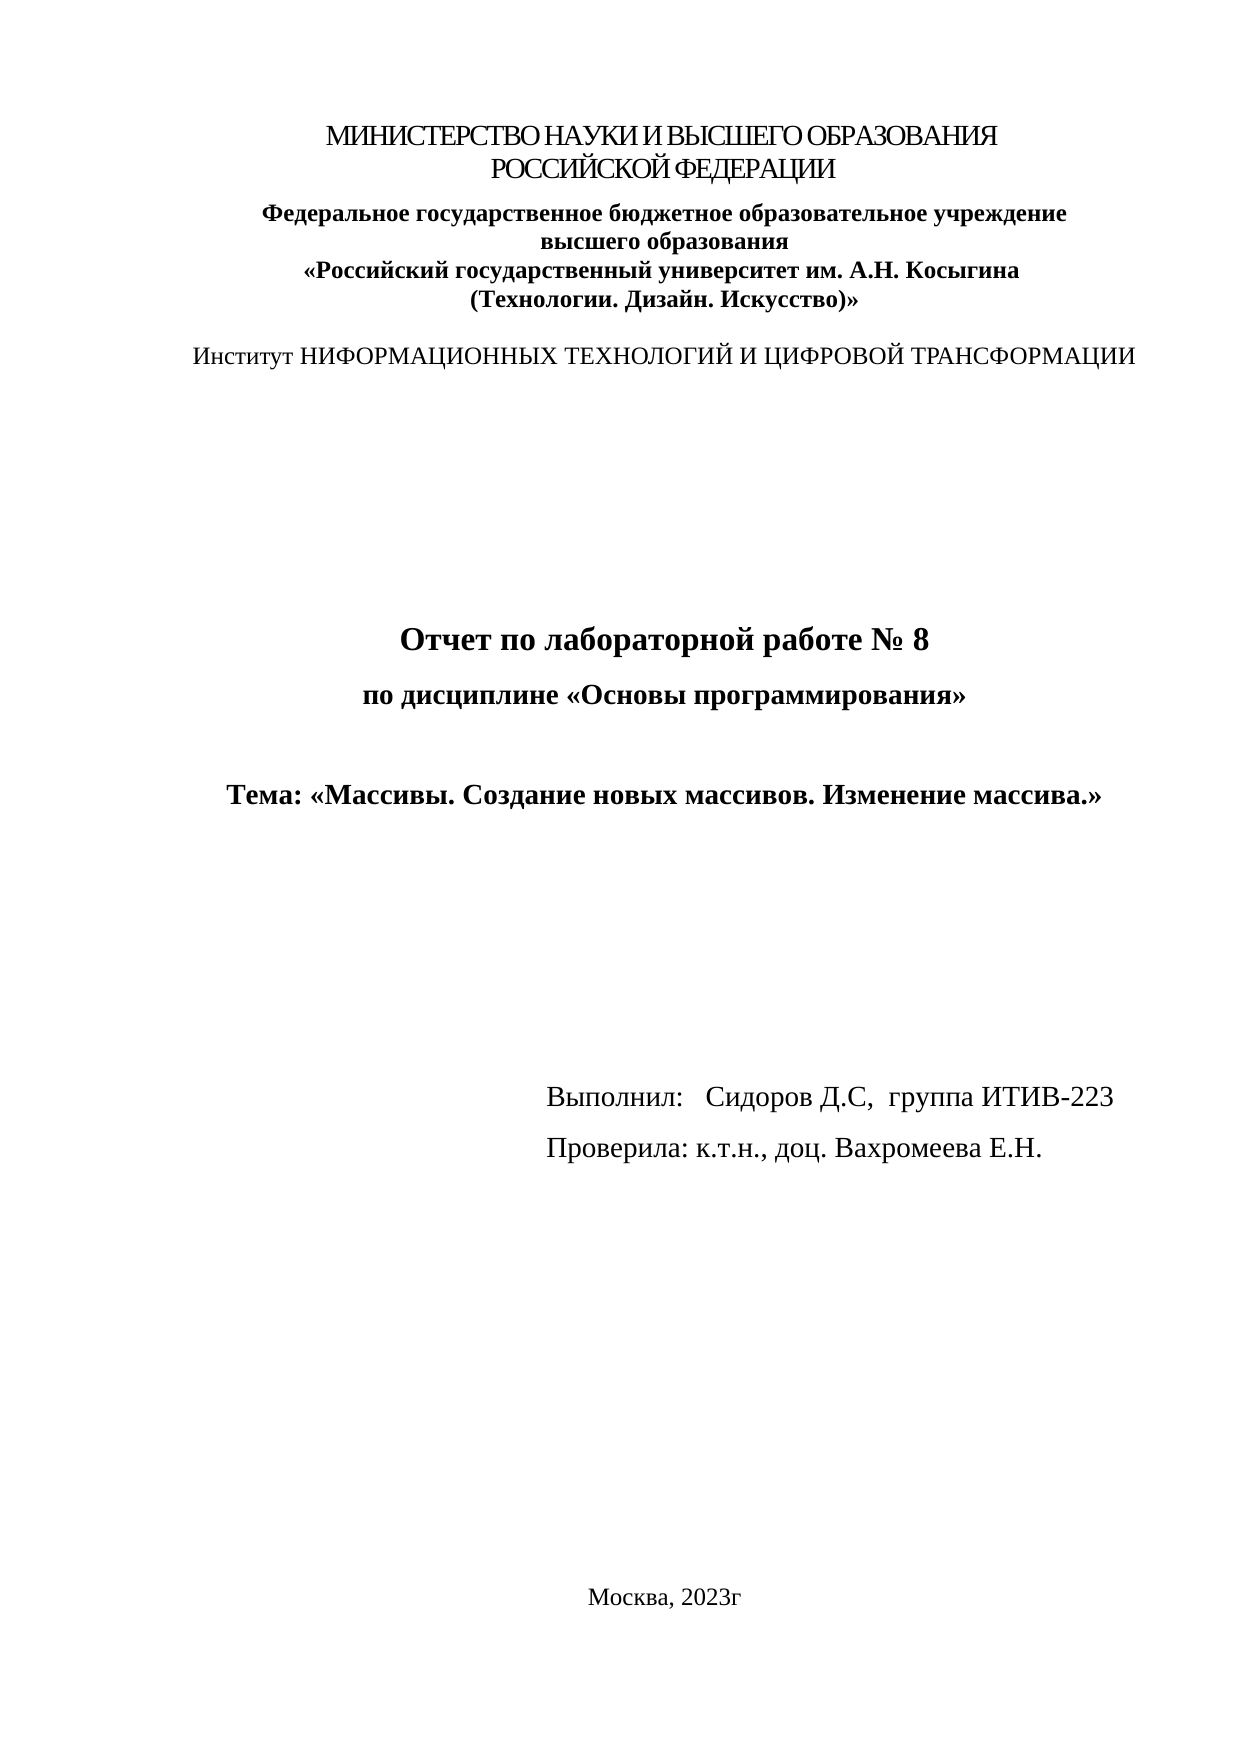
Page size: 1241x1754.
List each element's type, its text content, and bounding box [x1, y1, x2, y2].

text Тема: «Массивы. Создание новых массивов. Изменение массива.» [177, 777, 1152, 811]
text Институт НИФОРМАЦИОННЫХ ТЕХНОЛОГИЙ И ЦИФРОВОЙ ТРАНСФОРМАЦИИ [177, 341, 1152, 370]
text по дисциплине «Основы программирования» [177, 677, 1152, 710]
text Проверила: к.т.н., доц. Вахромеева Е.Н. [472, 1130, 1152, 1163]
text МИНИСТЕРСТВО НАУКИ И ВЫСШЕГО ОБРАЗОВАНИЯ РОССИЙСКОЙ ФЕДЕРАЦИИ [177, 118, 1152, 185]
text Федеральное государственное бюджетное образовательное учреждение [177, 198, 1152, 226]
text Отчет по лабораторной работе № 8 [177, 619, 1152, 658]
text «Российский государственный университет им. А.Н. Косыгина (Технологии. Дизайн. Искусство)» [177, 255, 1152, 313]
text высшего образования [177, 226, 1152, 255]
text Выполнил: Сидоров Д.С, группа ИТИВ-223 [472, 1079, 1152, 1113]
text Москва, 2023г [177, 1582, 1152, 1611]
